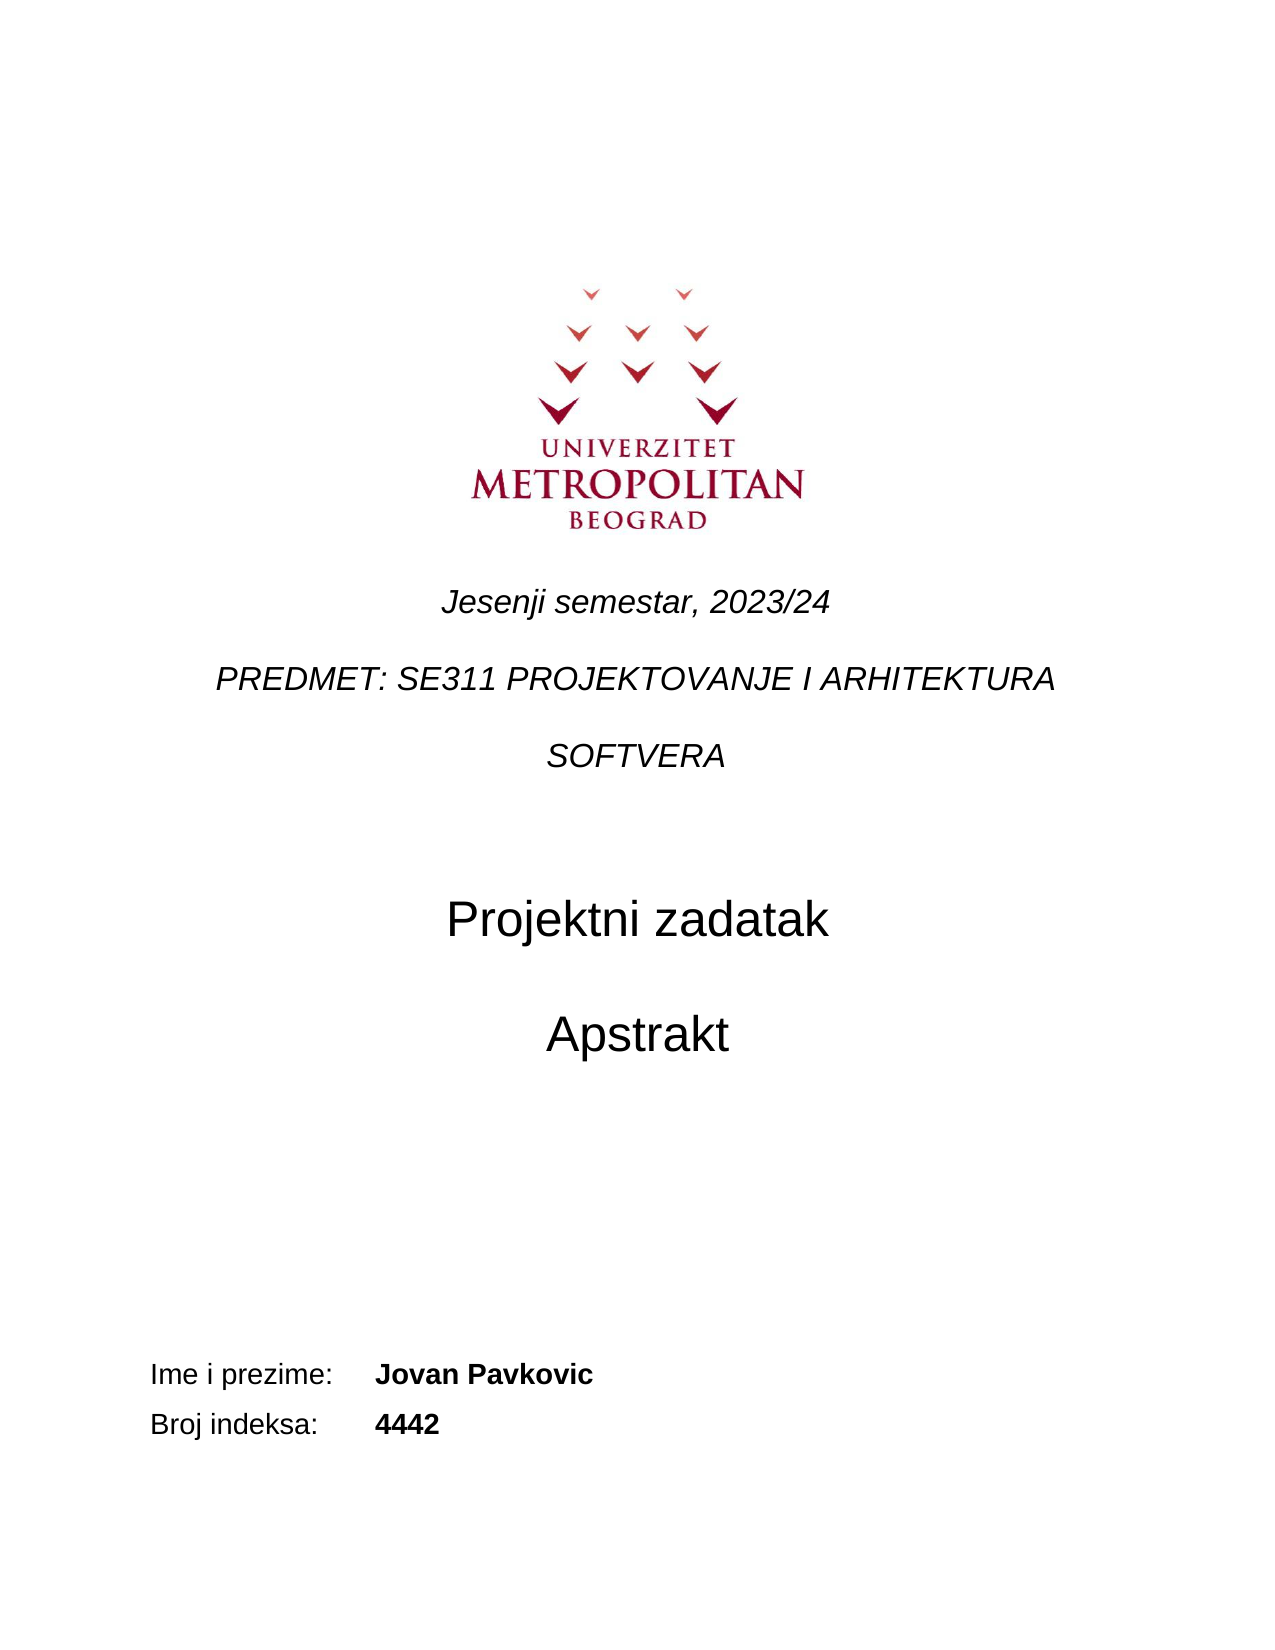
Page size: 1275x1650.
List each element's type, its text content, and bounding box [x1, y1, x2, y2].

text Projektni zadatak [150, 890, 1125, 947]
text Apstrakt [150, 1005, 1125, 1062]
text Broj indeksa: 4442 [150, 1407, 1125, 1441]
text PREDMET: SE311 PROJEKTOVANJE I ARHITEKTURA SOFTVERA [150, 659, 1125, 774]
text Jesenji semestar, 2023/24 [150, 582, 1125, 621]
text Ime i prezime: Jovan Pavkovic [150, 1357, 1125, 1391]
picture [438, 239, 837, 565]
